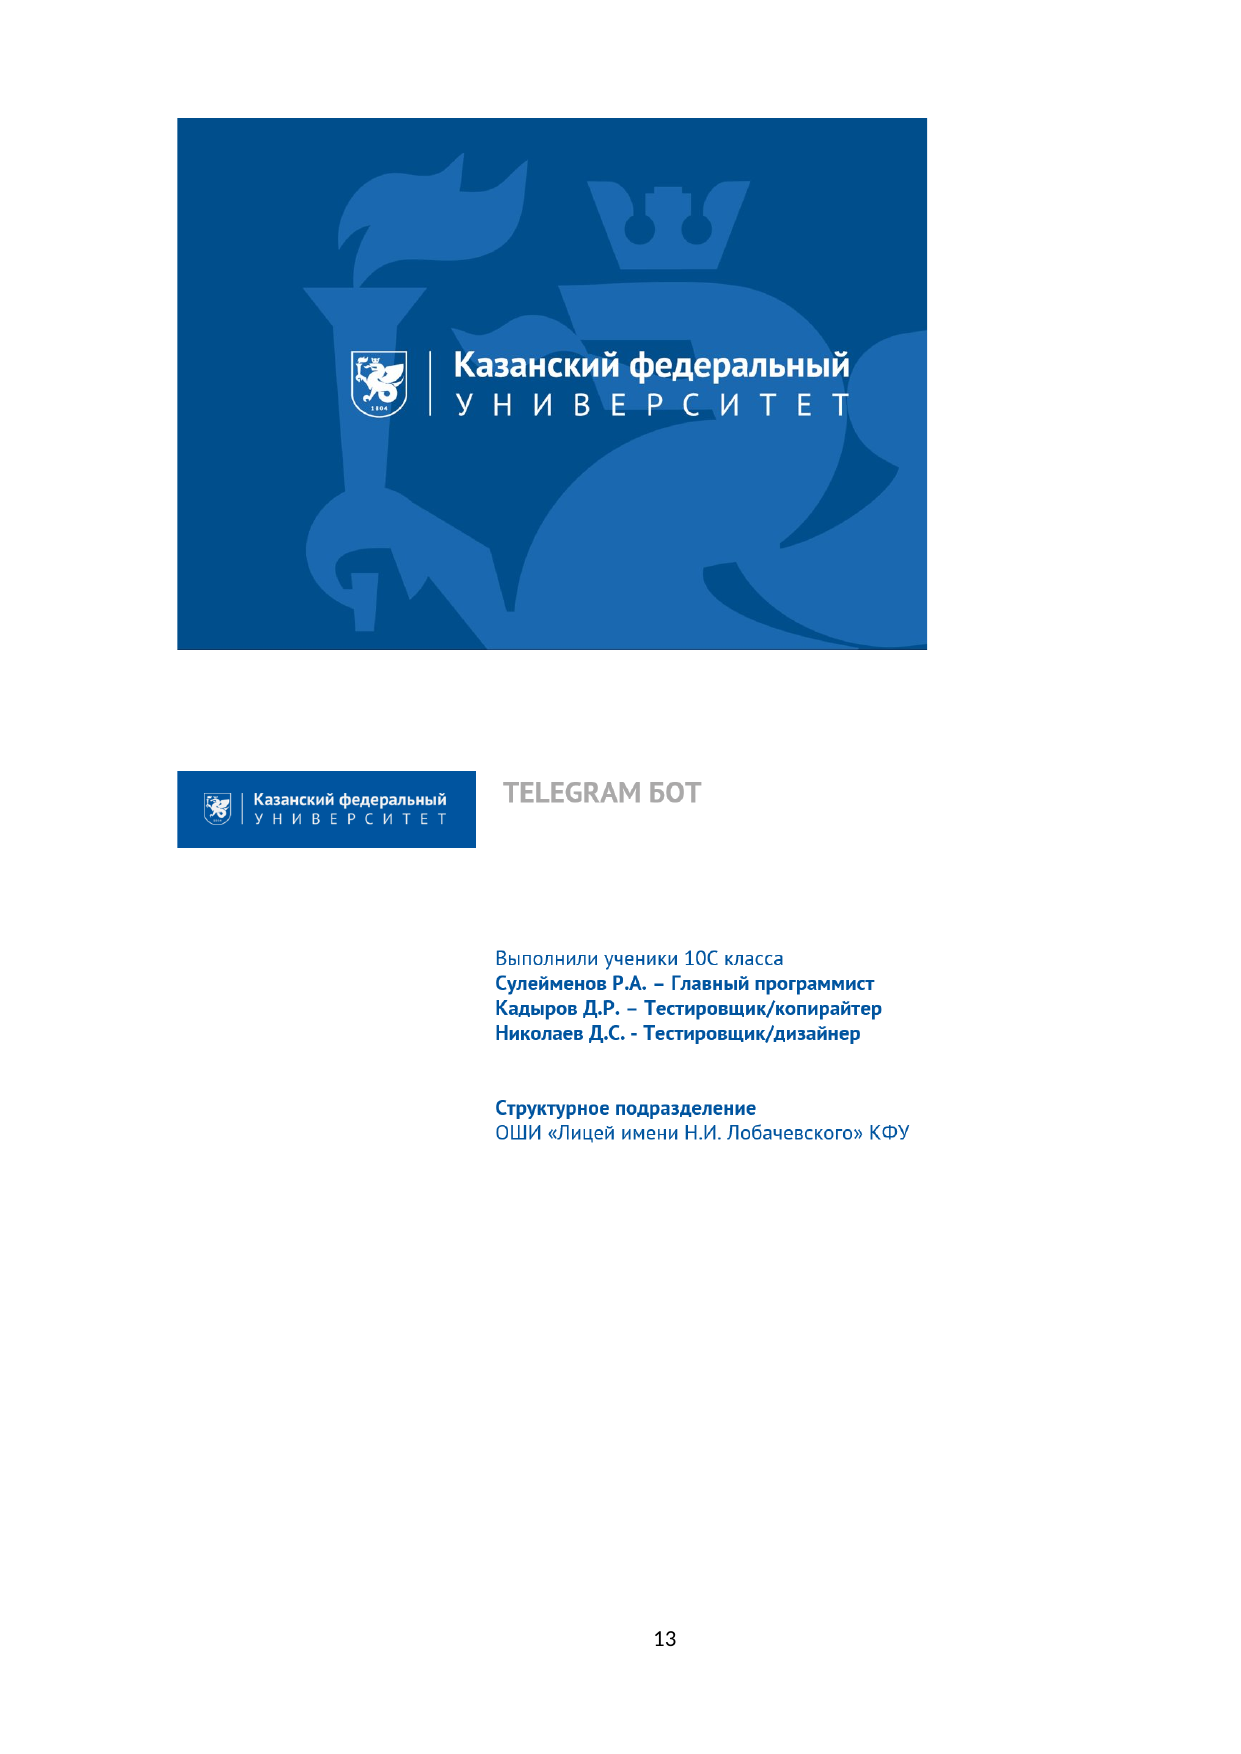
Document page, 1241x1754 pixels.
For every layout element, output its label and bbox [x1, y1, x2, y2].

picture [177, 684, 928, 1247]
picture [177, 118, 928, 650]
